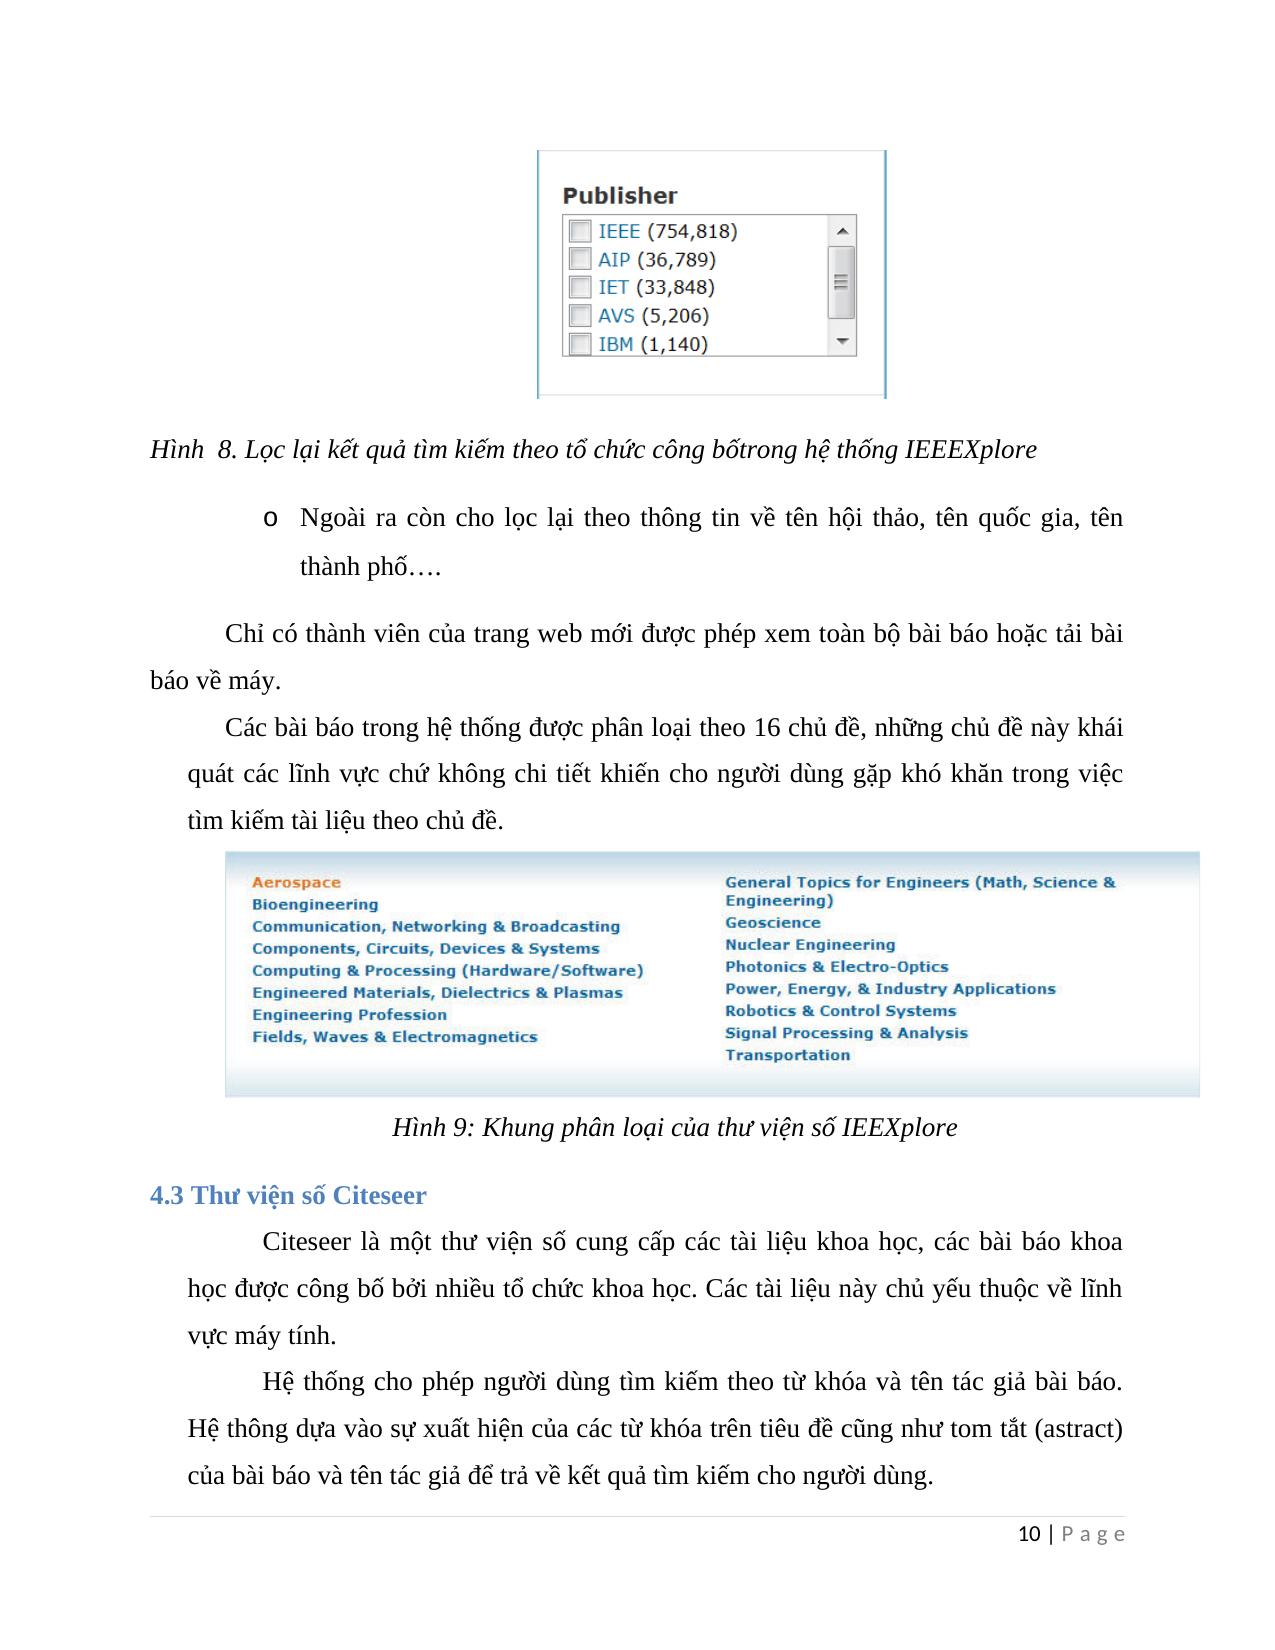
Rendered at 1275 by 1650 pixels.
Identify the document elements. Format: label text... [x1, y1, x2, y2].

subtitle 4.3 Thư viện số Citeseer [150, 1179, 1125, 1210]
list Ngoài ra còn cho lọc lại theo thông tin về tên hội thảo, tên quốc gia, tên thành phố…. [262, 501, 1125, 581]
text Chỉ có thành viên của trang web mới được phép xem toàn bộ bài báo hoặc tải bài báo về máy. [150, 617, 1125, 695]
text Hình 9: Khung phân loại của thư viện số IEEXplore [187, 1111, 1125, 1142]
picture [225, 850, 1200, 1098]
text Hình 8. Lọc lại kết quả tìm kiếm theo tổ chức công bốtrong hệ thống IEEEXplore [150, 433, 1125, 464]
picture [536, 150, 889, 399]
text Hệ thống cho phép người dùng tìm kiếm theo từ khóa và tên tác giả bài báo. Hệ thông dựa vào sự xuất hiện của các từ khóa trên tiêu đề cũng như tom tắt (astract) của bài báo và tên tác giả để trả về kết quả tìm kiếm cho người dùng. [187, 1366, 1125, 1490]
text Citeseer là một thư viện số cung cấp các tài liệu khoa học, các bài báo khoa học được công bố bởi nhiều tổ chức khoa học. Các tài liệu này chủ yếu thuộc về lĩnh vực máy tính. [187, 1226, 1125, 1350]
text Các bài báo trong hệ thống được phân loại theo 16 chủ đề, những chủ đề này khái quát các lĩnh vực chứ không chi tiết khiến cho người dùng gặp khó khăn trong việc tìm kiếm tài liệu theo chủ đề. [187, 711, 1125, 835]
